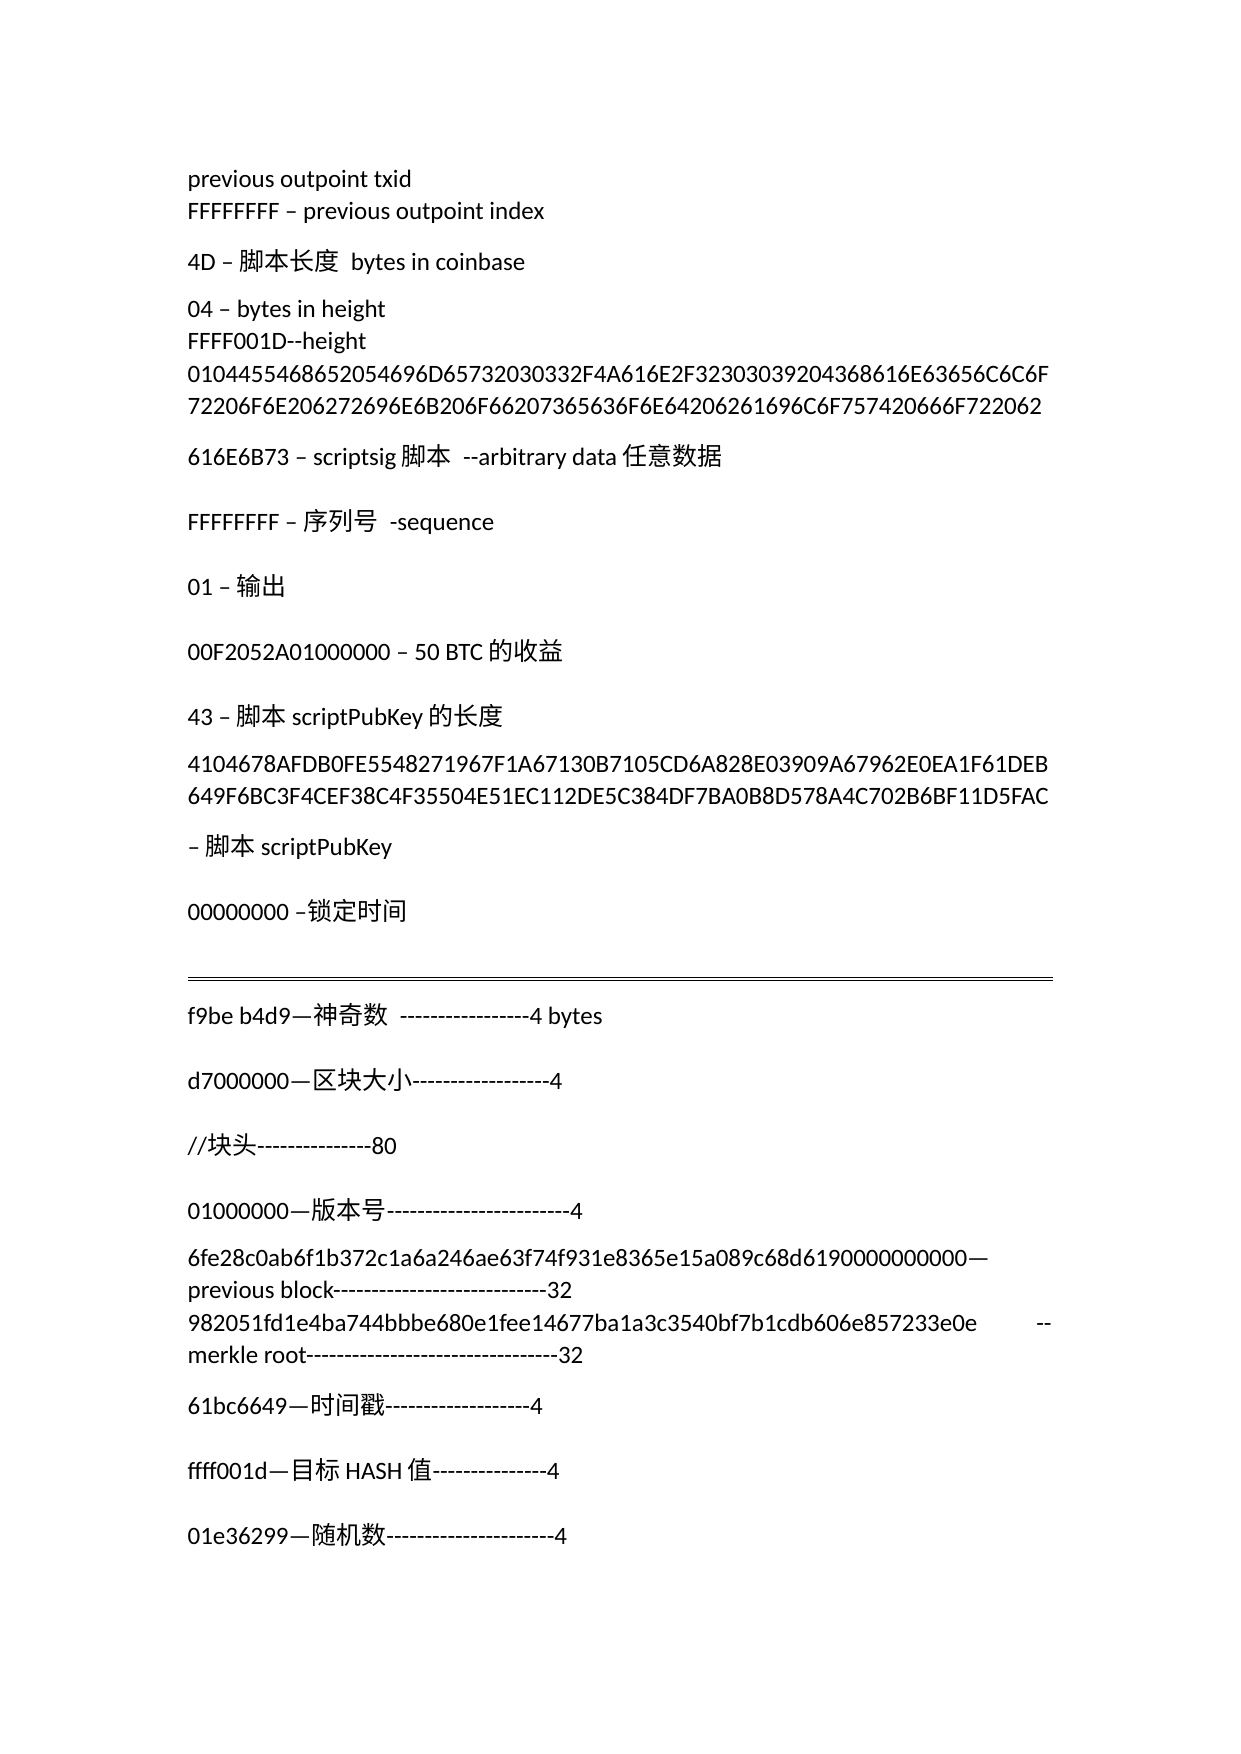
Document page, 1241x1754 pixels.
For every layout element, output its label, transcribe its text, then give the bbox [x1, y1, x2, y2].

text 00F2052A01000000 – 50 BTC的收益 [187, 617, 1053, 682]
text d7000000—区块大小------------------4 [187, 1046, 1053, 1111]
text 43 – 脚本scriptPubKey的长度 [187, 682, 1053, 747]
text FFFF001D--height [187, 324, 1053, 357]
text 4104678AFDB0FE5548271967F1A67130B7105CD6A828E03909A67962E0EA1F61DEB649F6BC3F4CEF38C4F35504E51EC112DE5C384DF7BA0B8D578A4C702B6BF11D5FAC – 脚本scriptPubKey [187, 747, 1053, 877]
text 01 – 输出 [187, 552, 1053, 617]
text FFFFFFFF – previous outpoint index [187, 194, 1053, 227]
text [187, 162, 1053, 194]
text 00000000 –锁定时间 [187, 877, 1053, 942]
text 01e36299—随机数----------------------4 [187, 1501, 1053, 1566]
text 982051fd1e4ba744bbbe680e1fee14677ba1a3c3540bf7b1cdb606e857233e0e --merkle root---------------------------------32 [187, 1306, 1053, 1371]
text 04 – bytes in height [187, 292, 1053, 324]
text 6fe28c0ab6f1b372c1a6a246ae63f74f931e8365e15a089c68d6190000000000—previous block----------------------------32 [187, 1241, 1053, 1306]
text 01000000—版本号------------------------4 [187, 1176, 1053, 1241]
text 61bc6649—时间戳-------------------4 [187, 1371, 1053, 1436]
text ffff001d—目标HASH值---------------4 [187, 1436, 1053, 1501]
text //块头---------------80 [187, 1111, 1053, 1176]
text FFFFFFFF – 序列号 -sequence [187, 487, 1053, 552]
text 0104455468652054696D65732030332F4A616E2F32303039204368616E63656C6C6F72206F6E206272696E6B206F66207365636F6E64206261696C6F757420666F722062616E6B73 – scriptsig脚本 --arbitrary data任意数据 [187, 357, 1053, 487]
text 4D – 脚本长度 bytes in coinbase [187, 227, 1053, 292]
text f9be b4d9—神奇数 -----------------4 bytes [187, 981, 1053, 1046]
